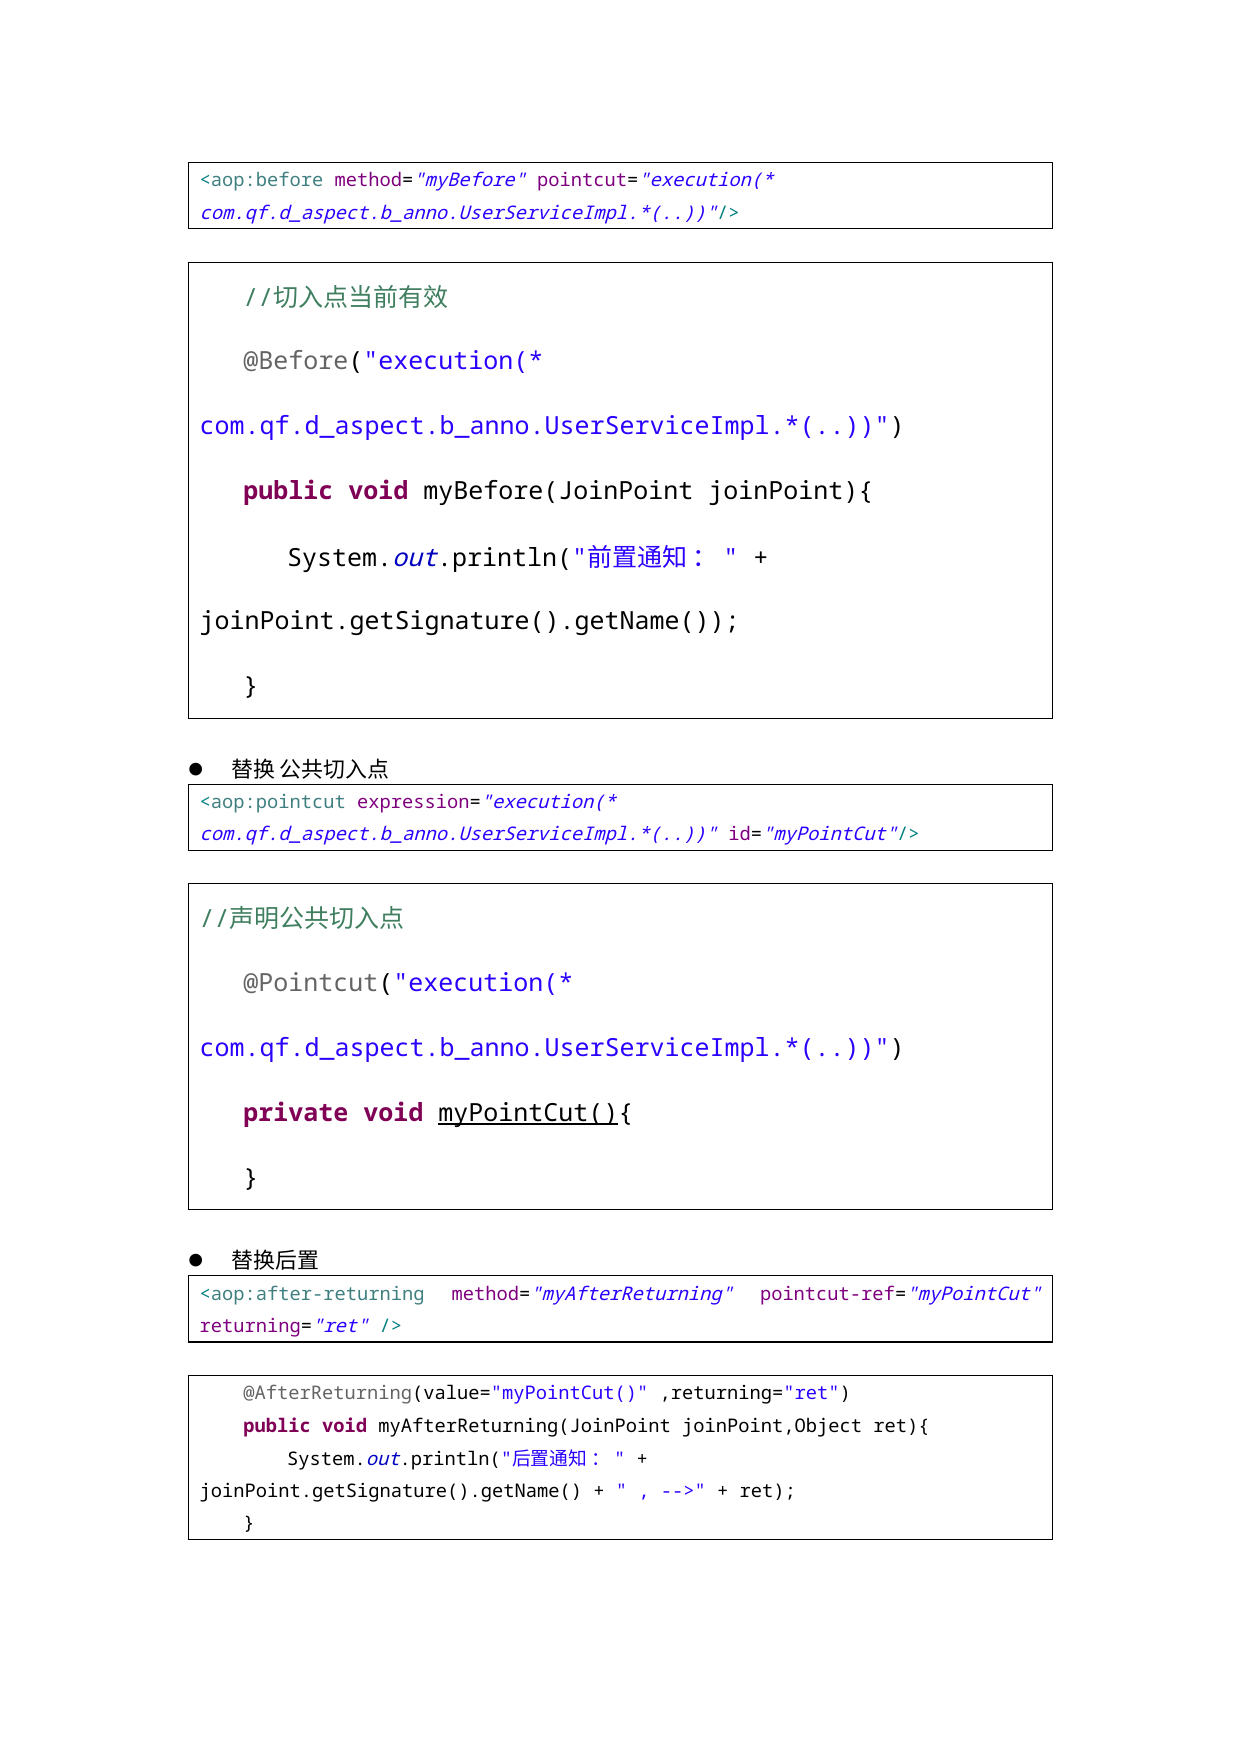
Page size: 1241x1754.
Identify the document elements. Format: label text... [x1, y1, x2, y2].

table_header //切入点当前有效 @Before("execution(* com.qf.d_aspect.b_anno.UserServiceImpl.*(..))") public void myBefore(JoinPoint joinPoint){ System.out.println("前置通知 ： " + joinPoint.getSignature().getName()); } [189, 263, 1052, 718]
list 替换 公共切入点 [187, 751, 1053, 784]
table_header <aop:after-returning method="myAfterReturning" pointcut-ref="myPointCut" returning="ret" /> [189, 1276, 1052, 1341]
table_header //声明公共切入点 @Pointcut("execution(* com.qf.d_aspect.b_anno.UserServiceImpl.*(..))") private void myPointCut(){ } [189, 884, 1052, 1209]
table_header @AfterReturning(value="myPointCut()" ,returning="ret") public void myAfterReturning(JoinPoint joinPoint,Object ret){ System.out.println("后置通知 ： " + joinPoint.getSignature().getName() + " , -->" + ret); } [189, 1376, 1052, 1538]
table_header <aop:before method="myBefore" pointcut="execution(* com.qf.d_aspect.b_anno.UserServiceImpl.*(..))"/> [189, 163, 1052, 228]
table_header <aop:pointcut expression="execution(* com.qf.d_aspect.b_anno.UserServiceImpl.*(..))" id="myPointCut"/> [189, 785, 1052, 850]
list 替换后置 [187, 1243, 1053, 1275]
